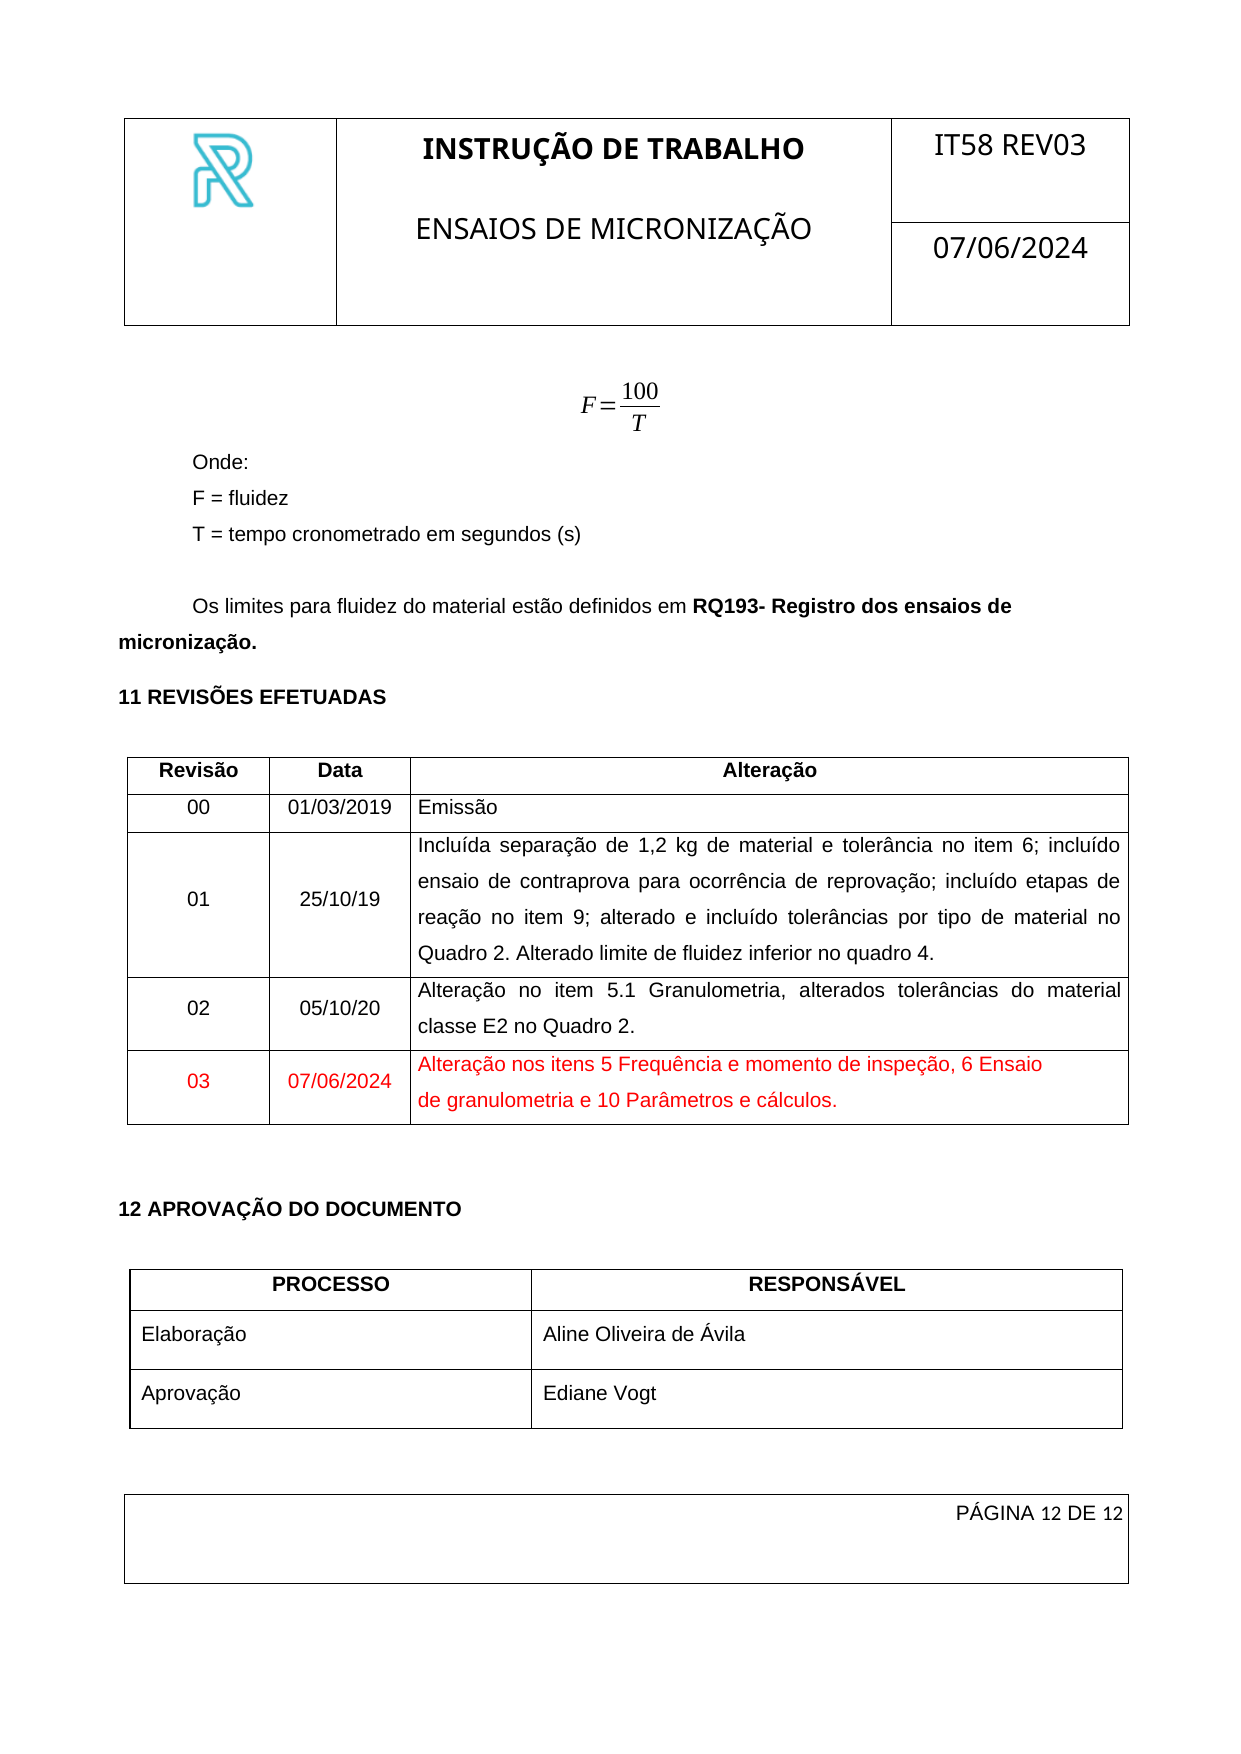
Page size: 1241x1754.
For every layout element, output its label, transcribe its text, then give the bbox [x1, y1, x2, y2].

table_cell 01 [128, 833, 269, 977]
table_header Alteração [411, 758, 1128, 794]
table_cell 07/06/2024 [270, 1051, 410, 1124]
table_cell 03 [128, 1051, 269, 1124]
table_cell Emissão [411, 795, 1128, 832]
table_header RESPONSÁVEL [532, 1270, 1122, 1310]
table_cell Ediane Vogt [532, 1370, 1122, 1428]
table_cell 25/10/19 [270, 833, 410, 977]
table_header Revisão [128, 758, 269, 794]
picture [190, 125, 259, 216]
text Os limites para fluidez do material estão definidos em RQ193- Registro dos ensaios de micronização. [118, 594, 1122, 654]
table_cell Elaboração [131, 1311, 531, 1369]
list T = tempo cronometrado em segundos (s) [192, 522, 1122, 546]
subtitle 12 APROVAÇÃO DO DOCUMENTO [118, 1197, 1122, 1221]
table_header PROCESSO [131, 1270, 531, 1310]
table_cell Alteração no item 5.1 Granulometria, alterados tolerâncias do material classe E2 no Quadro 2. [411, 978, 1128, 1050]
list Onde: [192, 450, 1122, 474]
table_cell Incluída separação de 1,2 kg de material e tolerância no item 6; incluído ensaio de contraprova para ocorrência de reprovação; incluído etapas de reação no item 9; alterado e incluído tolerâncias por tipo de material no Quadro 2. Alterado limite de fluidez inferior no quadro 4. [411, 833, 1128, 977]
table_cell 00 [128, 795, 269, 832]
table_header Data [270, 758, 410, 794]
table_cell 01/03/2019 [270, 795, 410, 832]
list F = fluidez [192, 486, 1122, 510]
subtitle 11 REVISÕES EFETUADAS [118, 685, 1122, 709]
table_cell Aline Oliveira de Ávila [532, 1311, 1122, 1369]
table_cell 02 [128, 978, 269, 1050]
table_cell 05/10/20 [270, 978, 410, 1050]
table_cell Alteração nos itens 5 Frequência e momento de inspeção, 6 Ensaio de granulometria e 10 Parâmetros e cálculos. [411, 1051, 1128, 1124]
table_cell Aprovação [131, 1370, 531, 1428]
